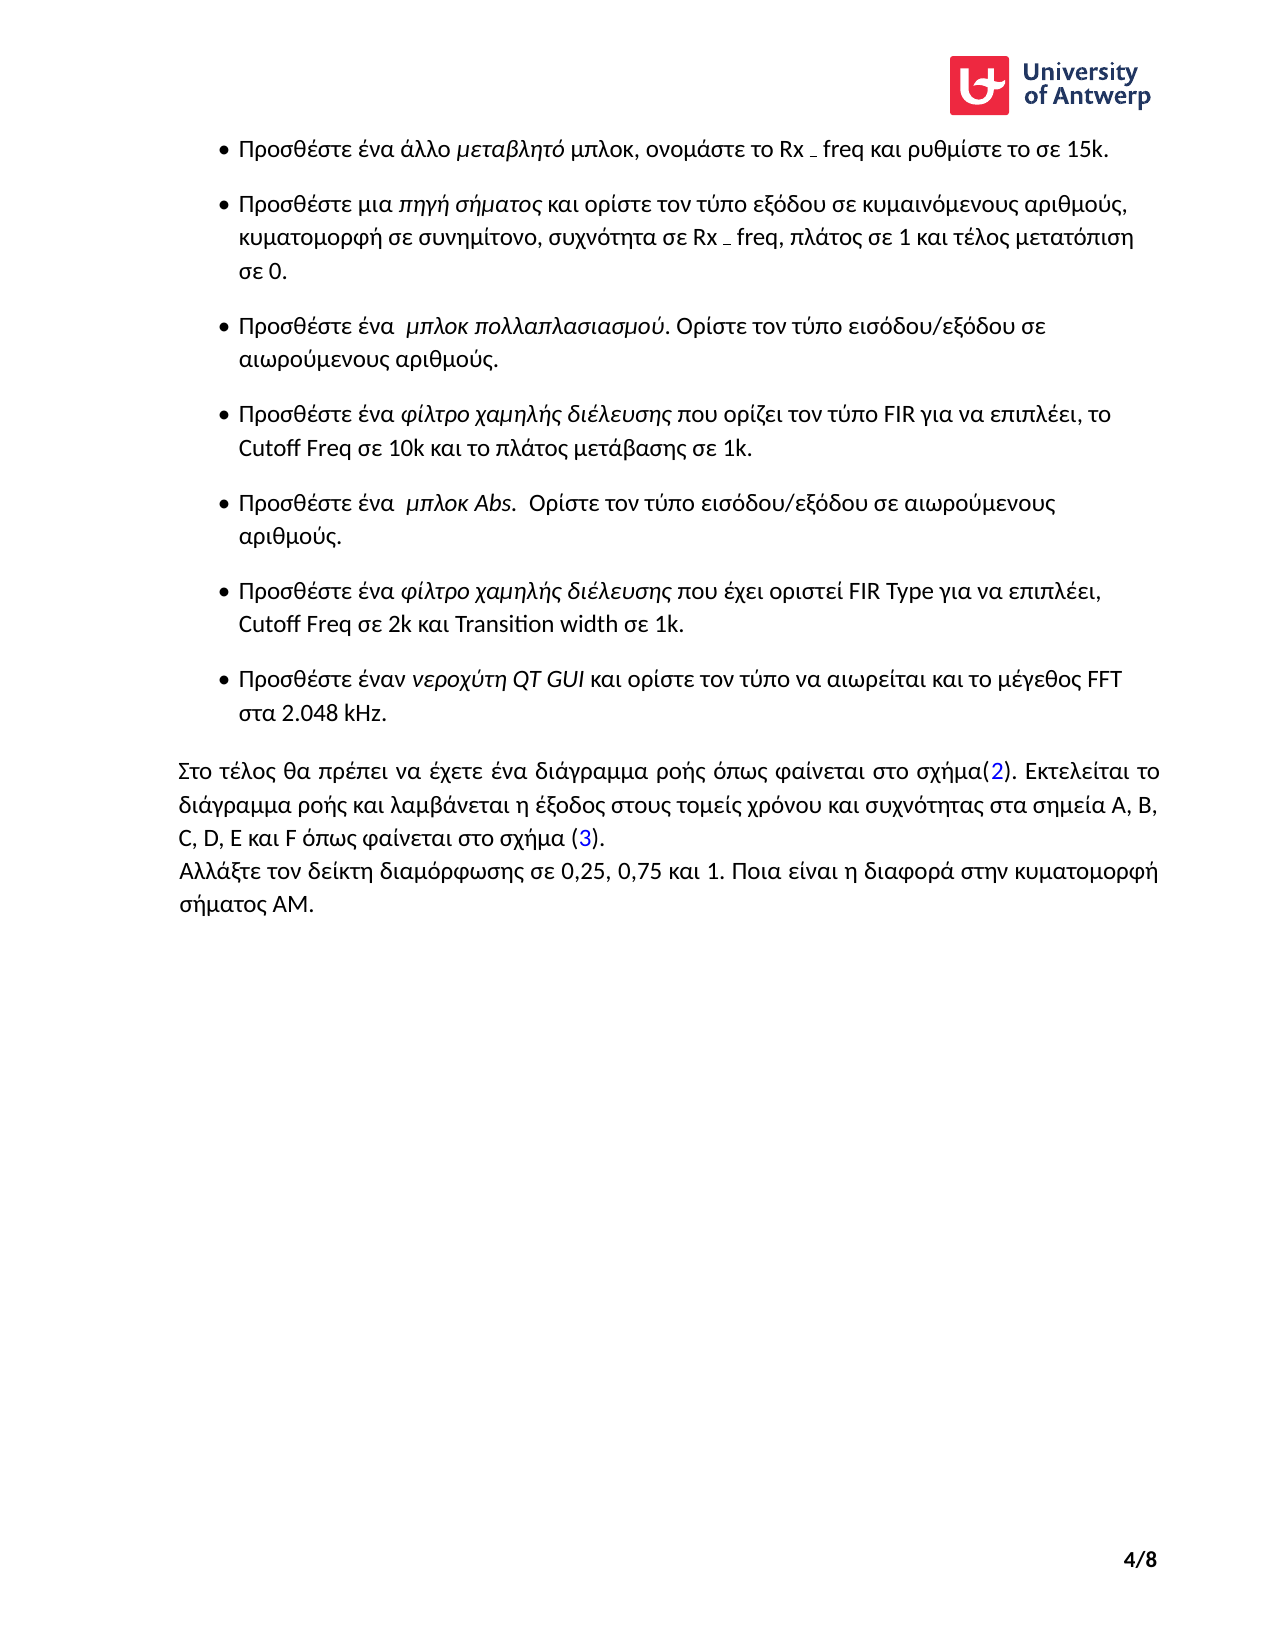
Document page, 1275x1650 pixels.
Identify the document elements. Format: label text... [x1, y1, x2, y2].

list Προσθέστε ένα μπλοκ πολλαπλασιασμού. Ορίστε τον τύπο εισόδου/εξόδου σε αιωρούμενους αριθμούς. [218, 310, 1161, 374]
list Προσθέστε έναν νεροχύτη QT GUI και ορίστε τον τύπο να αιωρείται και το μέγεθος FFT στα 2.048 kHz. [218, 663, 1161, 728]
list Προσθέστε ένα φίλτρο χαμηλής διέλευσης που ορίζει τον τύπο FIR για να επιπλέει, το Cutoff Freq σε 10k και το πλάτος μετάβασης σε 1k. [218, 398, 1161, 462]
text Στο τέλος θα πρέπει να έχετε ένα διάγραμμα ροής όπως φαίνεται στο σχήμα(2). Εκτελείται το διάγραμμα ροής και λαμβάνεται η έξοδος στους τομείς χρόνου και συχνότητας στα σημεία A, B, C, D, E και F όπως φαίνεται στο σχήμα (3). [178, 756, 1160, 852]
list Προσθέστε ένα μπλοκ Abs. Ορίστε τον τύπο εισόδου/εξόδου σε αιωρούμενους αριθμούς. [218, 487, 1161, 551]
list Προσθέστε ένα άλλο μεταβλητό μπλοκ, ονομάστε το Rx freq και ρυθμίστε το σε 15k. [218, 133, 1161, 163]
text Αλλάξτε τον δείκτη διαμόρφωσης σε 0,25, 0,75 και 1. Ποια είναι η διαφορά στην κυματομορφή σήματος AM. [179, 855, 1160, 919]
list Προσθέστε ένα φίλτρο χαμηλής διέλευσης που έχει οριστεί FIR Type για να επιπλέει, Cutoff Freq σε 2k και Transition width σε 1k. [218, 575, 1161, 639]
list Προσθέστε μια πηγή σήματος και ορίστε τον τύπο εξόδου σε κυμαινόμενους αριθμούς, κυματομορφή σε συνημίτονο, συχνότητα σε Rx freq, πλάτος σε 1 και τέλος μετατόπιση σε 0. [218, 188, 1161, 286]
